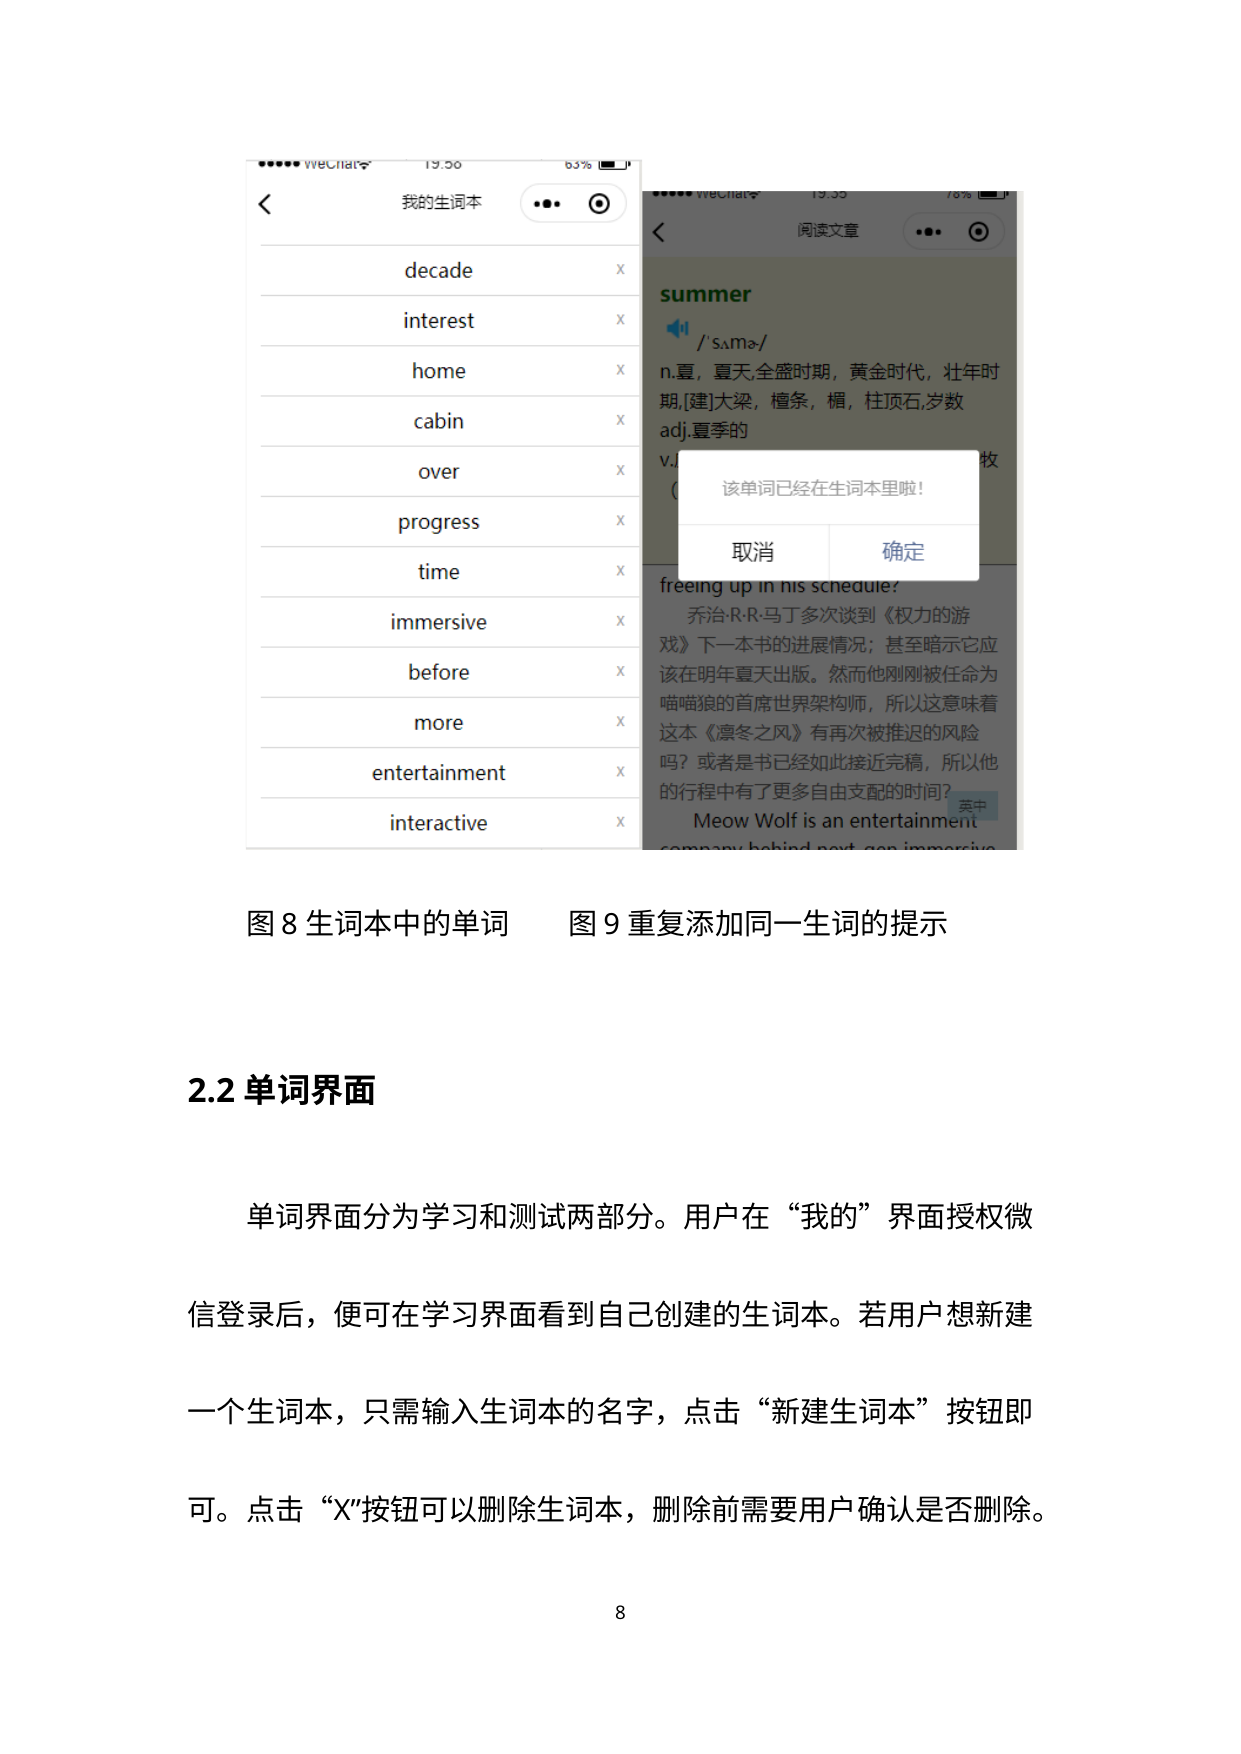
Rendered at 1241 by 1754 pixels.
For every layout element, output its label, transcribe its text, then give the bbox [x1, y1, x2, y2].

subtitle 2.2 单词界面 [187, 1055, 1053, 1120]
text 图8 生词本中的单词 图9 重复添加同一生词的提示 [187, 890, 1053, 955]
picture [245, 159, 1024, 850]
text 单词界面分为学习和测试两部分。用户在“我的”界面授权微信登录后，便可在学习界面看到自己创建的生词本。若用户想新建一个生词本，只需输入生词本的名字，点击“新建生词本”按钮即可。点击“X”按钮可以删除生词本，删除前需要用户确认是否删除。 [187, 1183, 1053, 1540]
